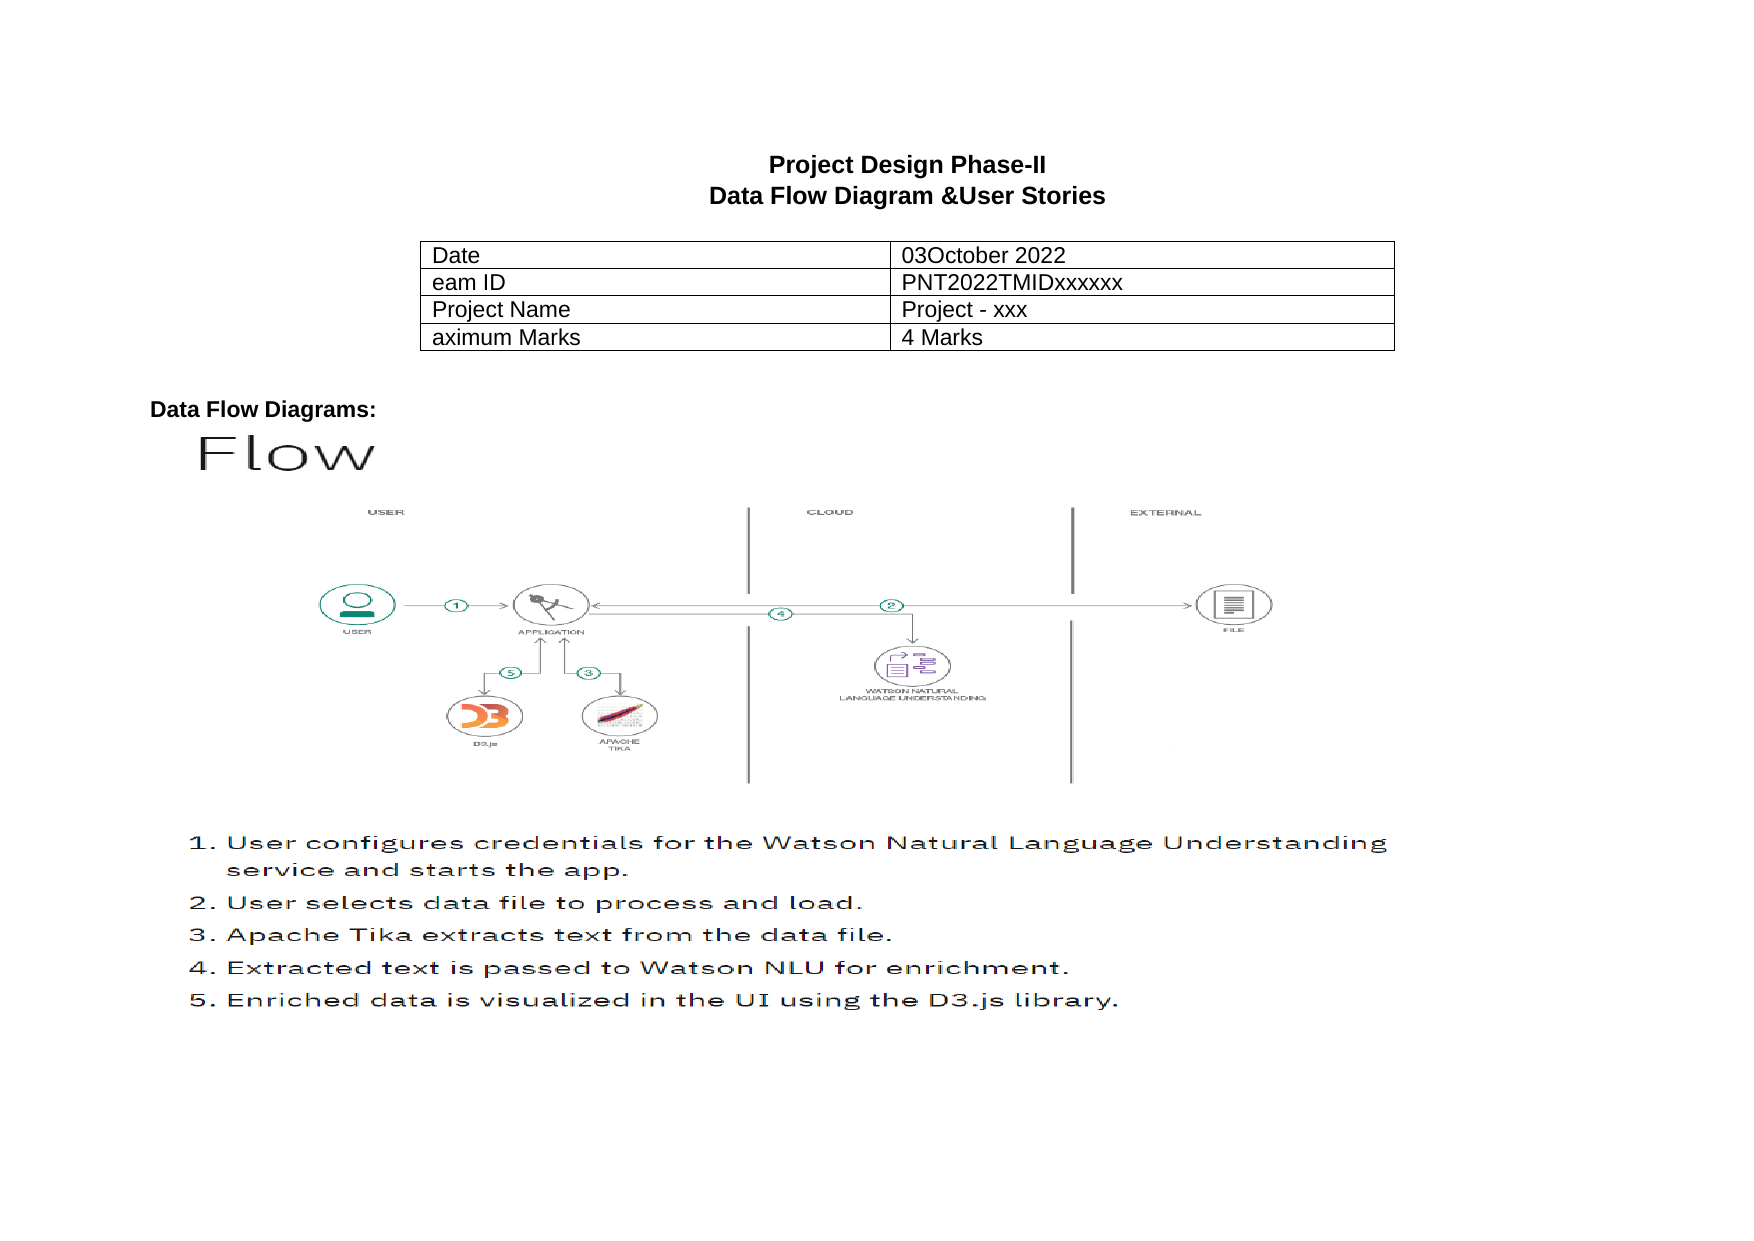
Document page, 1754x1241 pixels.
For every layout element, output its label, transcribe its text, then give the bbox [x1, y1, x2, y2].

text Data Flow Diagram &User Stories [150, 181, 1665, 210]
table_cell 4 Marks [891, 324, 1394, 350]
table_cell PNT2022TMIDxxxxxx [891, 269, 1394, 295]
picture [150, 424, 1438, 1024]
table_cell eam ID [421, 269, 890, 295]
table_cell Project Name [421, 296, 890, 323]
text Project Design Phase-II [150, 150, 1665, 179]
table_cell aximum Marks [421, 324, 890, 350]
table_header Date [421, 242, 890, 268]
table_cell Project - xxx [891, 296, 1394, 323]
table_header 03October 2022 [891, 242, 1394, 268]
